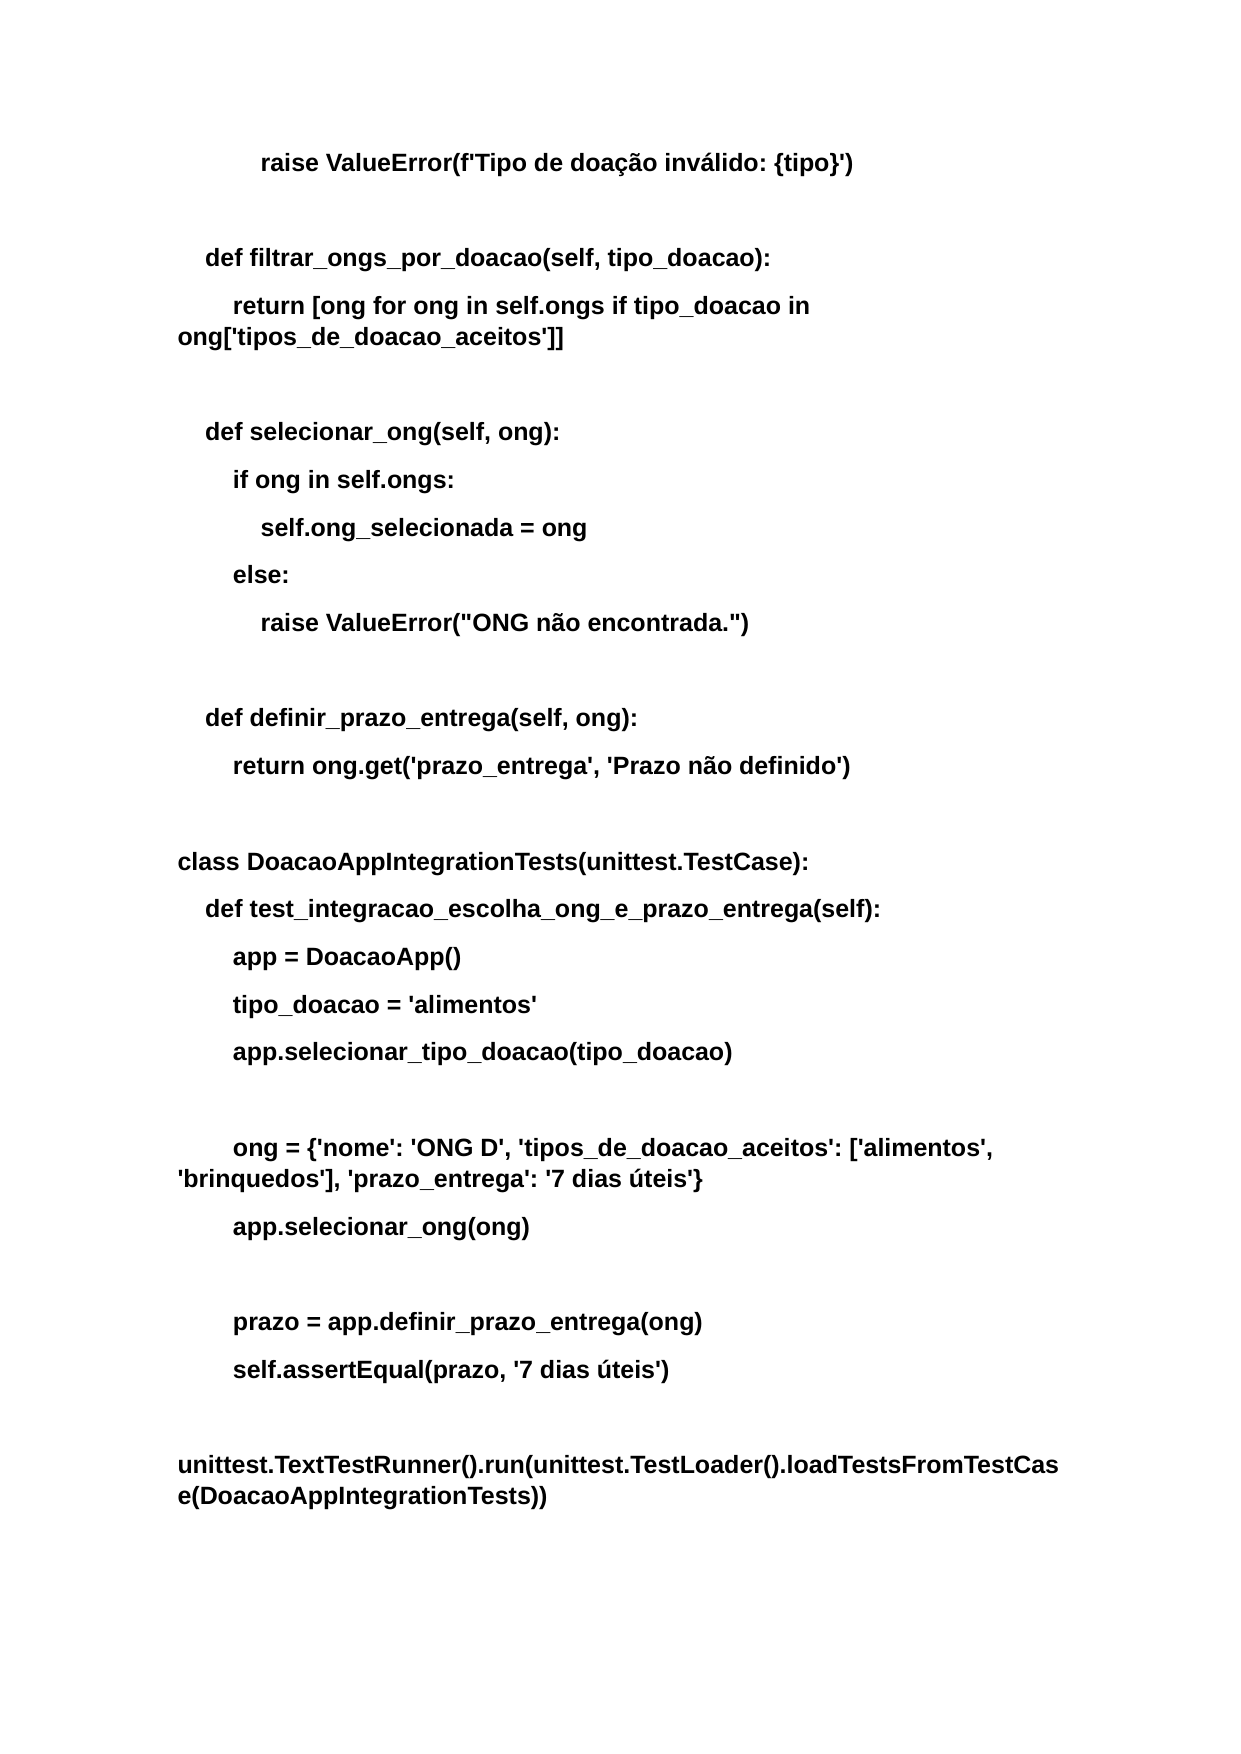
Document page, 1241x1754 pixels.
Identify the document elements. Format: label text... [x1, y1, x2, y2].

text tipo_doacao = 'alimentos' [177, 990, 1063, 1018]
text raise ValueError(f'Tipo de doação inválido: {tipo}') [177, 148, 1063, 176]
text def test_integracao_escolha_ong_e_prazo_entrega(self): [177, 894, 1063, 923]
text def filtrar_ongs_por_doacao(self, tipo_doacao): [177, 243, 1063, 272]
text unittest.TextTestRunner().run(unittest.TestLoader().loadTestsFromTestCase(DoacaoAppIntegrationTests)) [177, 1450, 1063, 1510]
text app = DoacaoApp() [177, 942, 1063, 971]
text prazo = app.definir_prazo_entrega(ong) [177, 1307, 1063, 1336]
text return ong.get('prazo_entrega', 'Prazo não definido') [177, 751, 1063, 780]
text app.selecionar_ong(ong) [177, 1212, 1063, 1240]
text return [ong for ong in self.ongs if tipo_doacao in ong['tipos_de_doacao_aceitos']] [177, 291, 1063, 351]
text def selecionar_ong(self, ong): [177, 417, 1063, 446]
text def definir_prazo_entrega(self, ong): [177, 703, 1063, 732]
text if ong in self.ongs: [177, 465, 1063, 494]
text class DoacaoAppIntegrationTests(unittest.TestCase): [177, 847, 1063, 875]
text self.assertEqual(prazo, '7 dias úteis') [177, 1355, 1063, 1383]
text app.selecionar_tipo_doacao(tipo_doacao) [177, 1037, 1063, 1066]
text ong = {'nome': 'ONG D', 'tipos_de_doacao_aceitos': ['alimentos', 'brinquedos'], 'prazo_entrega': '7 dias úteis'} [177, 1133, 1063, 1193]
text else: [177, 560, 1063, 589]
text raise ValueError("ONG não encontrada.") [177, 608, 1063, 637]
text self.ong_selecionada = ong [177, 513, 1063, 541]
